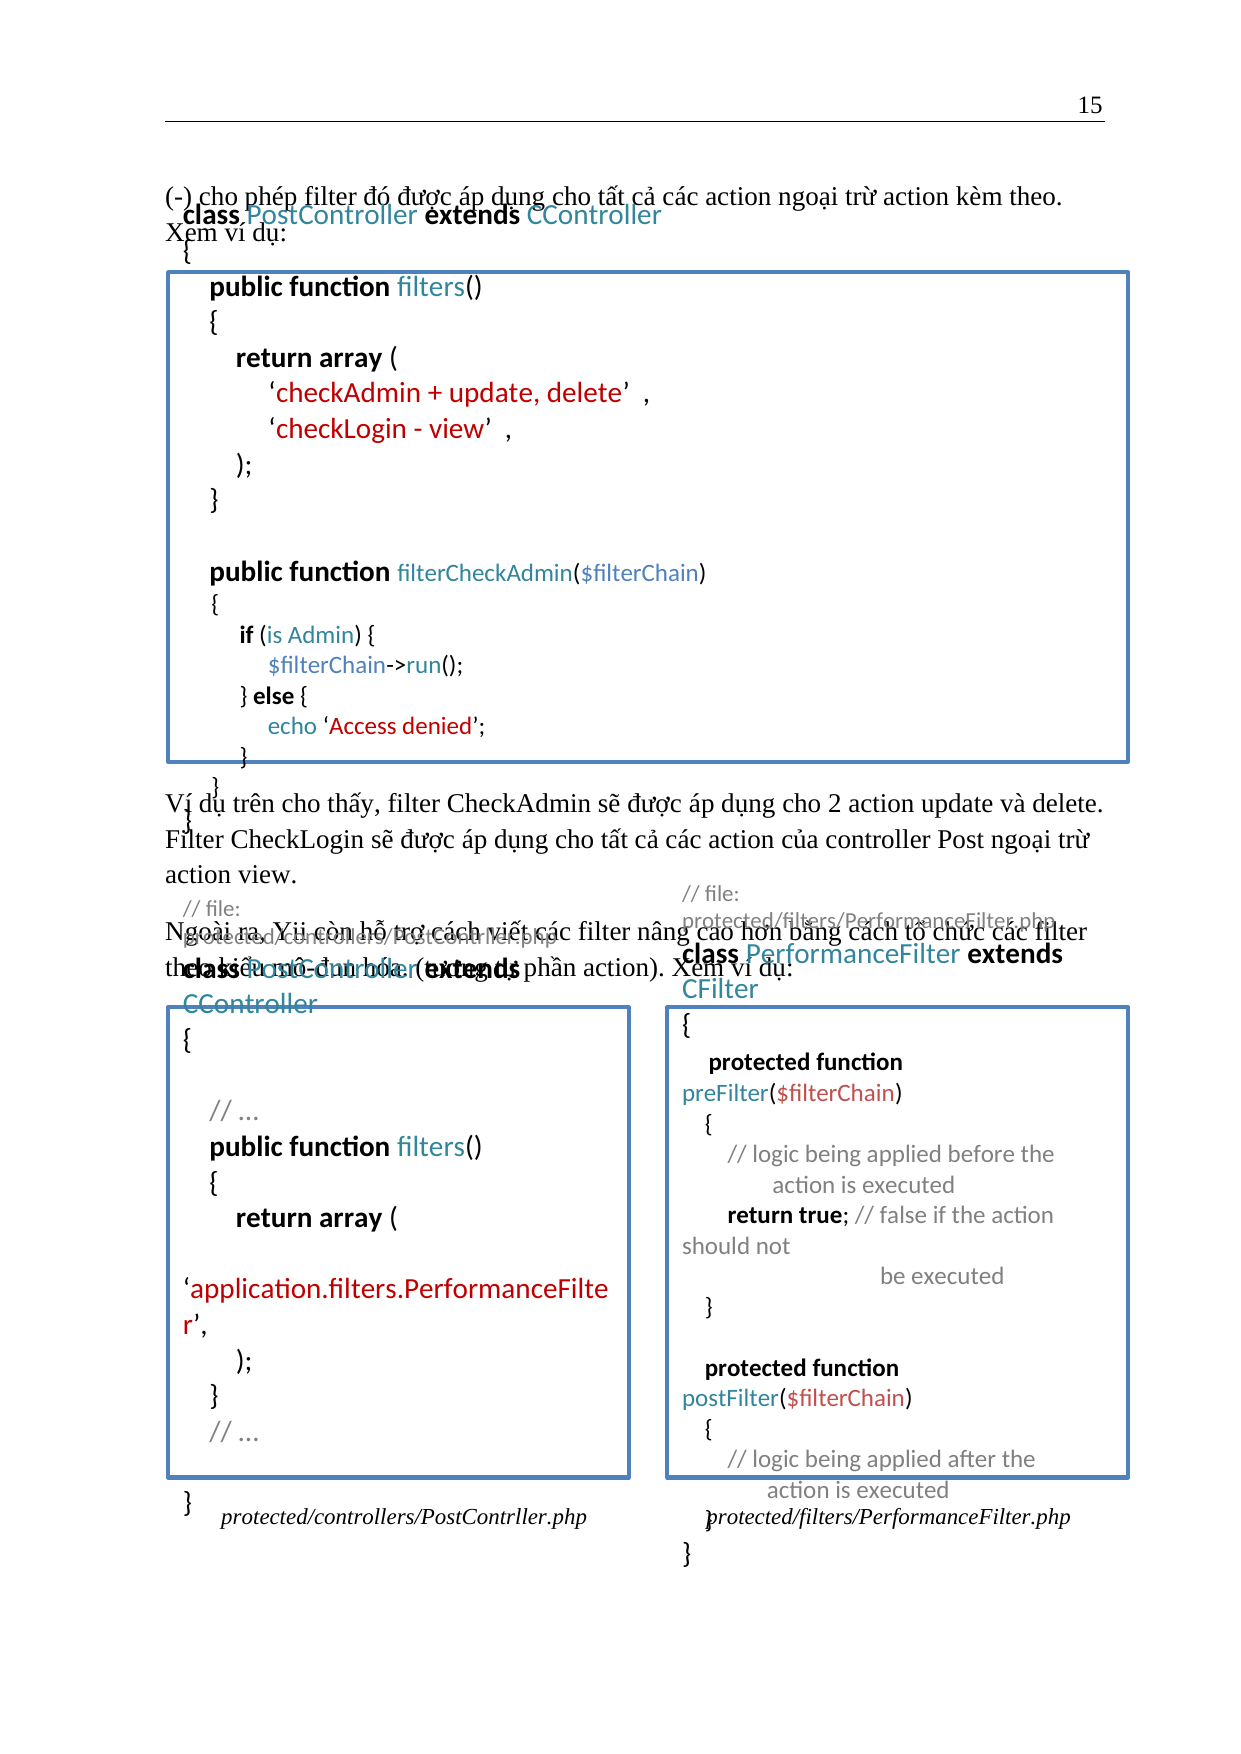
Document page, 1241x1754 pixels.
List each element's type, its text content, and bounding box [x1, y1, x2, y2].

text Ngoài ra, Yii còn hỗ trợ cách viết các filter nâng cao hơn bằng cách tổ chức các filter theo kiểu mô-đun hóa. (tương tự phần action). Xem ví dụ: [165, 915, 1105, 982]
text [165, 180, 1105, 247]
text Ví dụ trên cho thấy, filter CheckAdmin sẽ được áp dụng cho 2 action update và delete. Filter CheckLogin sẽ được áp dụng cho tất cả các action của controller Post ngoại trừ action view. [165, 787, 1105, 889]
text protected/controllers/PostContrller.php protected/filters/PerformanceFilter.php [165, 1503, 1105, 1529]
